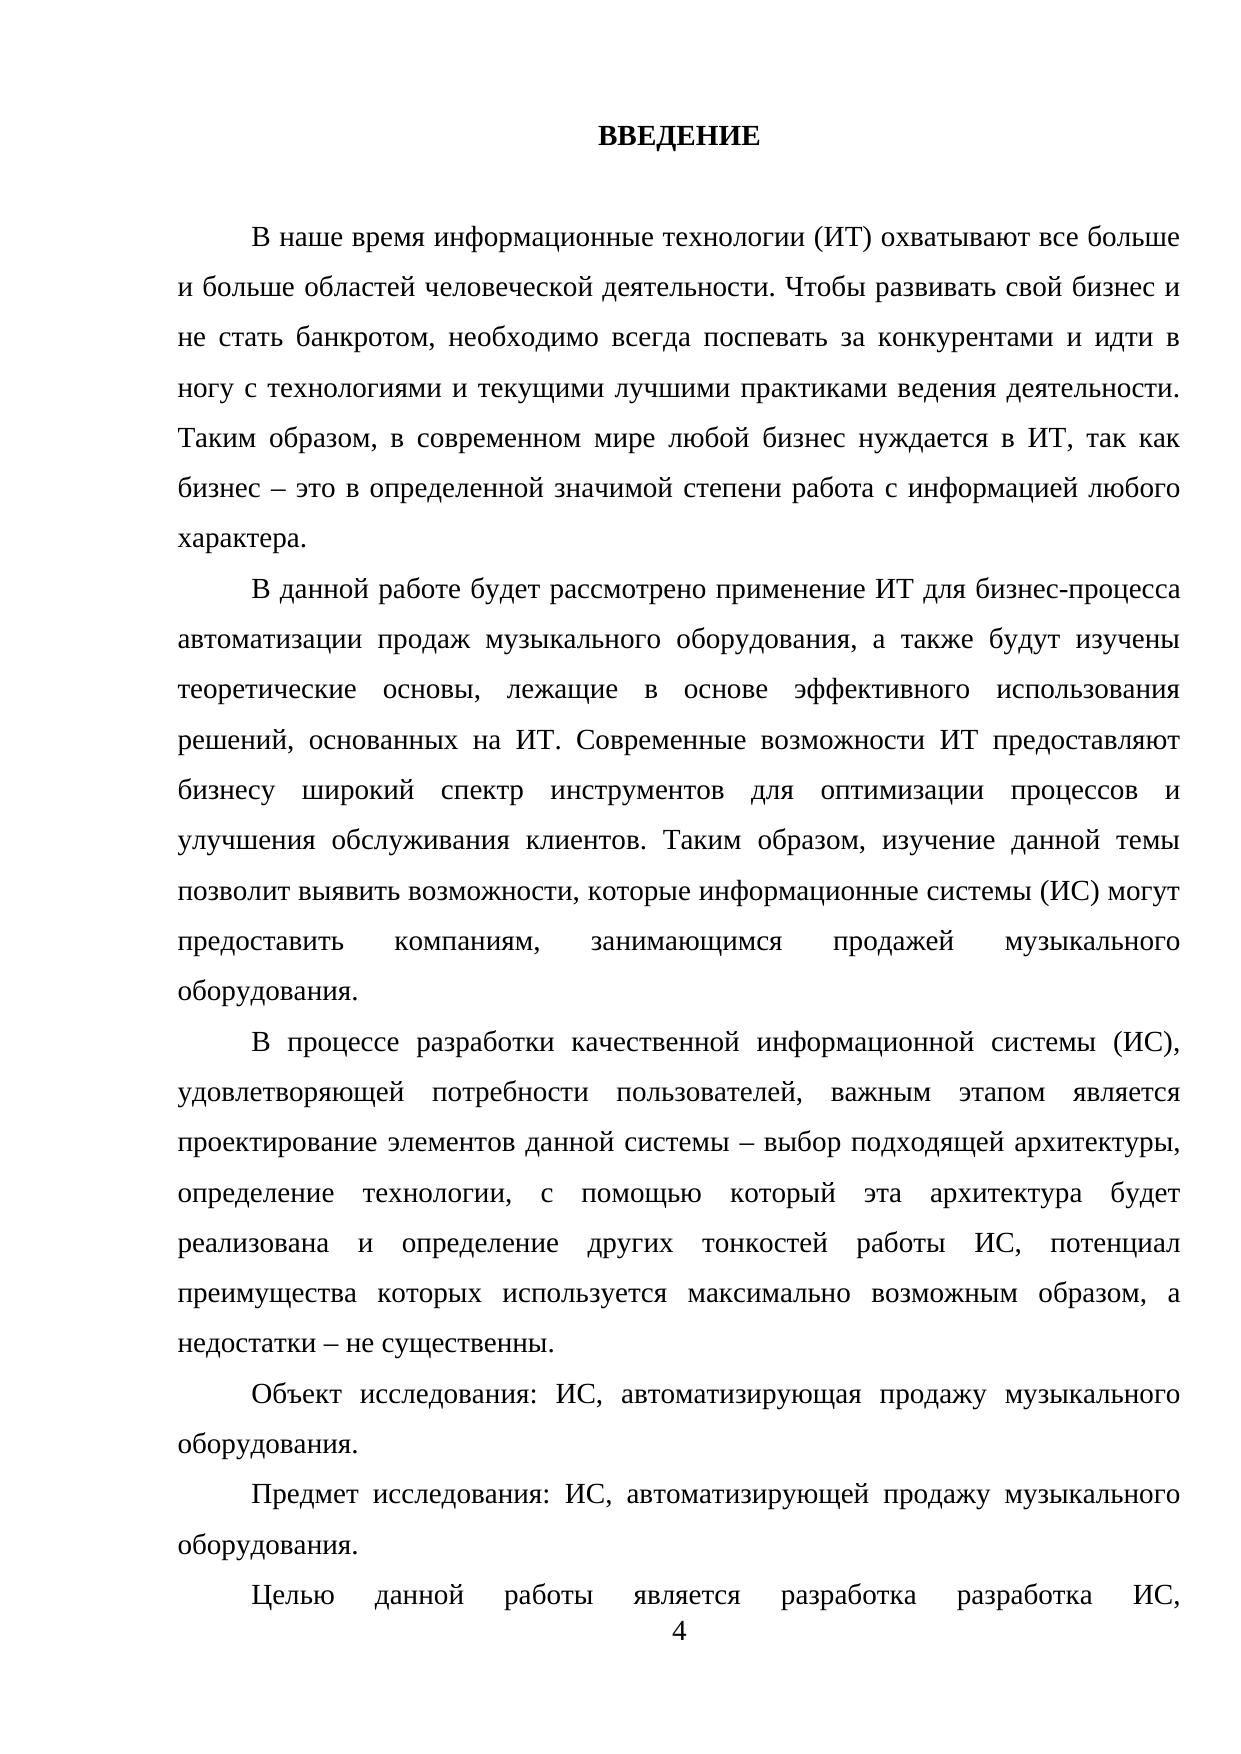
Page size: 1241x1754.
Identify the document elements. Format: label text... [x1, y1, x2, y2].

text Предмет исследования: ИС, автоматизирующей продажу музыкального оборудования. [177, 1477, 1181, 1560]
text Объект исследования: ИС, автоматизирующая продажу музыкального оборудования. [177, 1376, 1181, 1460]
subtitle ВВЕДЕНИЕ [177, 118, 1181, 152]
text В наше время информационные технологии (ИТ) охватывают все больше и больше областей человеческой деятельности. Чтобы развивать свой бизнес и не стать банкротом, необходимо всегда поспевать за конкурентами и идти в ногу с технологиями и текущими лучшими практиками ведения деятельности. Таким образом, в современном мире любой бизнес нуждается в ИТ, так как бизнес – это в определенной значимой степени работа с информацией любого характера. [177, 219, 1181, 554]
text В данной работе будет рассмотрено применение ИТ для бизнес-процесса автоматизации продаж музыкального оборудования, а также будут изучены теоретические основы, лежащие в основе эффективного использования решений, основанных на ИТ. Современные возможности ИТ предоставляют бизнесу широкий спектр инструментов для оптимизации процессов и улучшения обслуживания клиентов. Таким образом, изучение данной темы позволит выявить возможности, которые информационные системы (ИС) могут предоставить компаниям, занимающимся продажей музыкального оборудования. [177, 571, 1181, 1007]
text В процессе разработки качественной информационной системы (ИС), удовлетворяющей потребности пользователей, важным этапом является проектирование элементов данной системы – выбор подходящей архитектуры, определение технологии, с помощью который эта архитектура будет реализована и определение других тонкостей работы ИС, потенциал преимущества которых используется максимально возможным образом, а недостатки – не существенны. [177, 1024, 1181, 1359]
